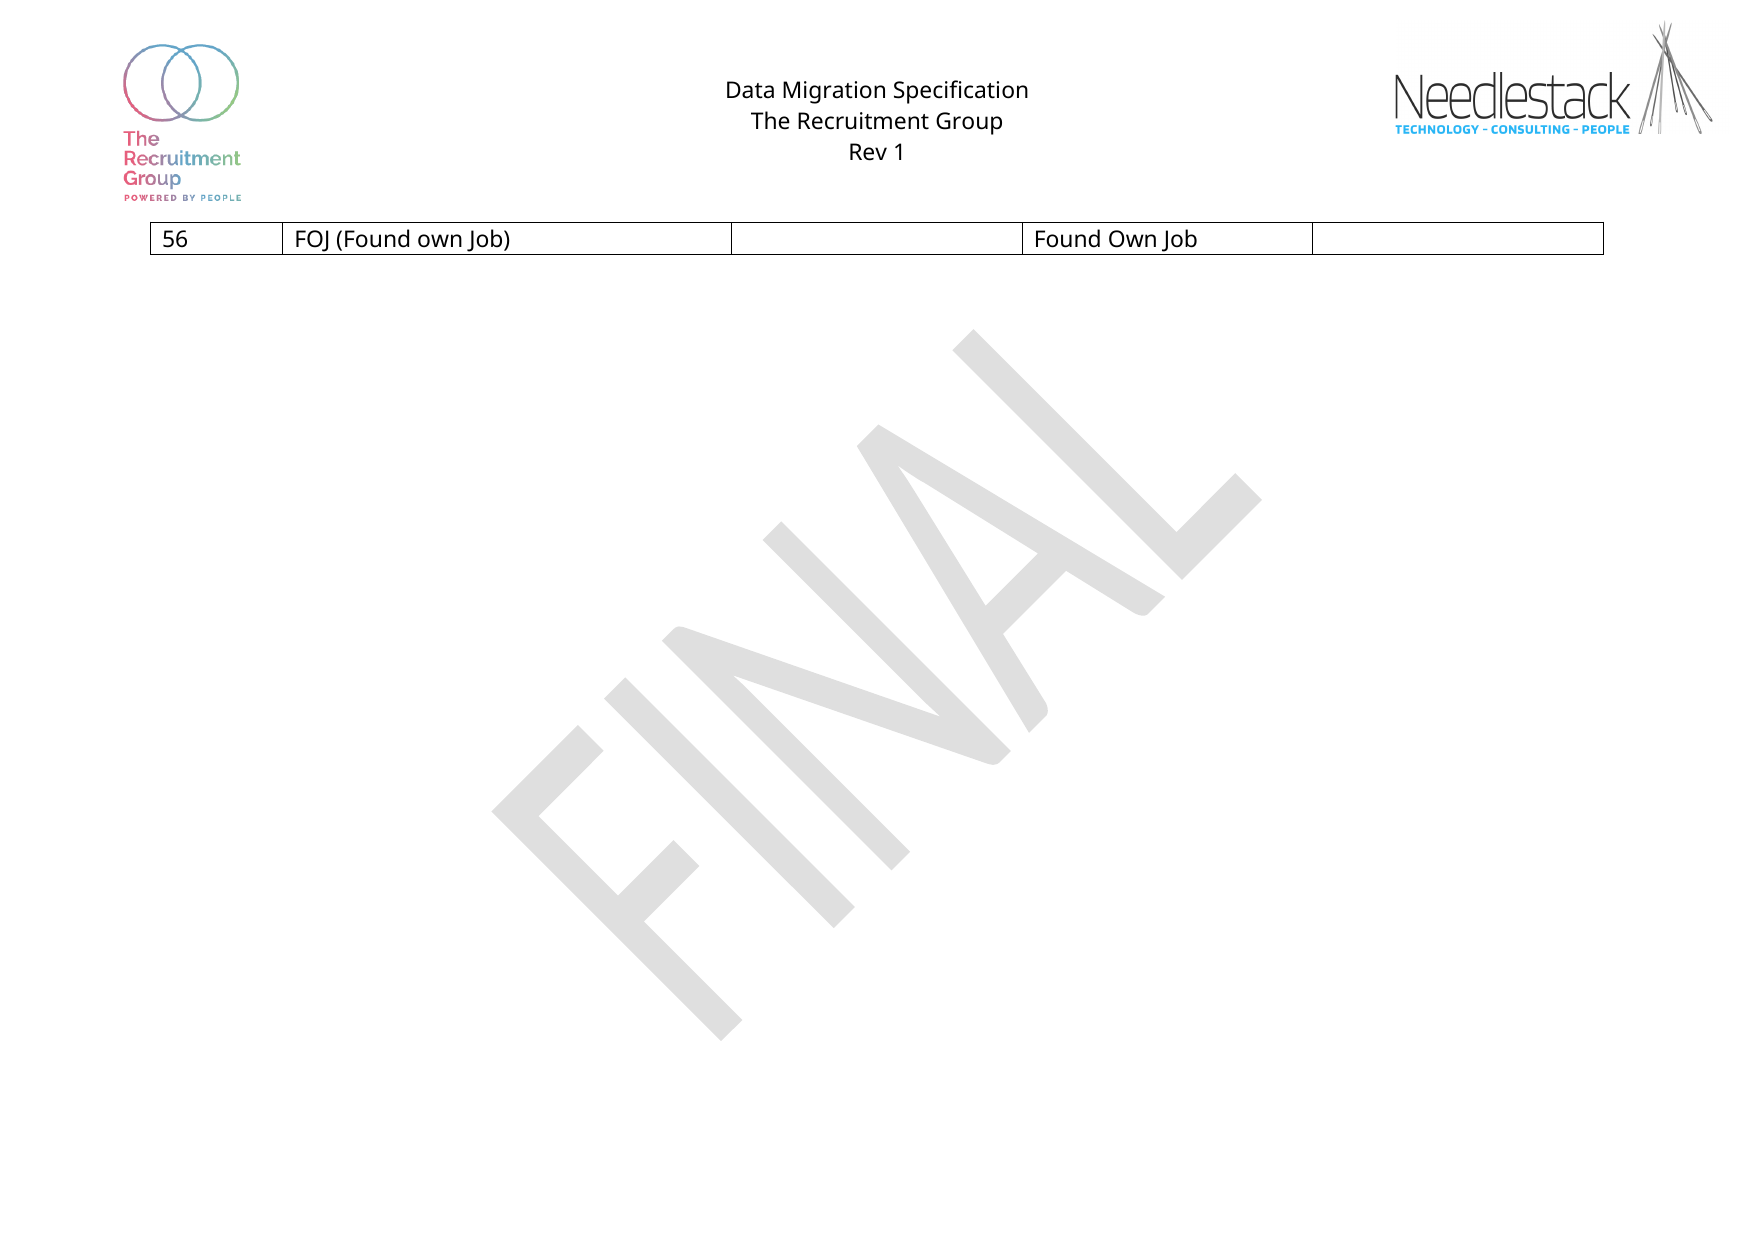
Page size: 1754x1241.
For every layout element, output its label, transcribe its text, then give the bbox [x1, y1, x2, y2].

table_cell [1313, 223, 1603, 254]
table_cell [732, 223, 1022, 254]
table_cell Found Own Job [1023, 223, 1312, 254]
picture [106, 35, 260, 207]
table_cell FOJ (Found own Job) [283, 223, 731, 254]
table_cell 56 [151, 223, 282, 254]
picture [1395, 20, 1730, 134]
